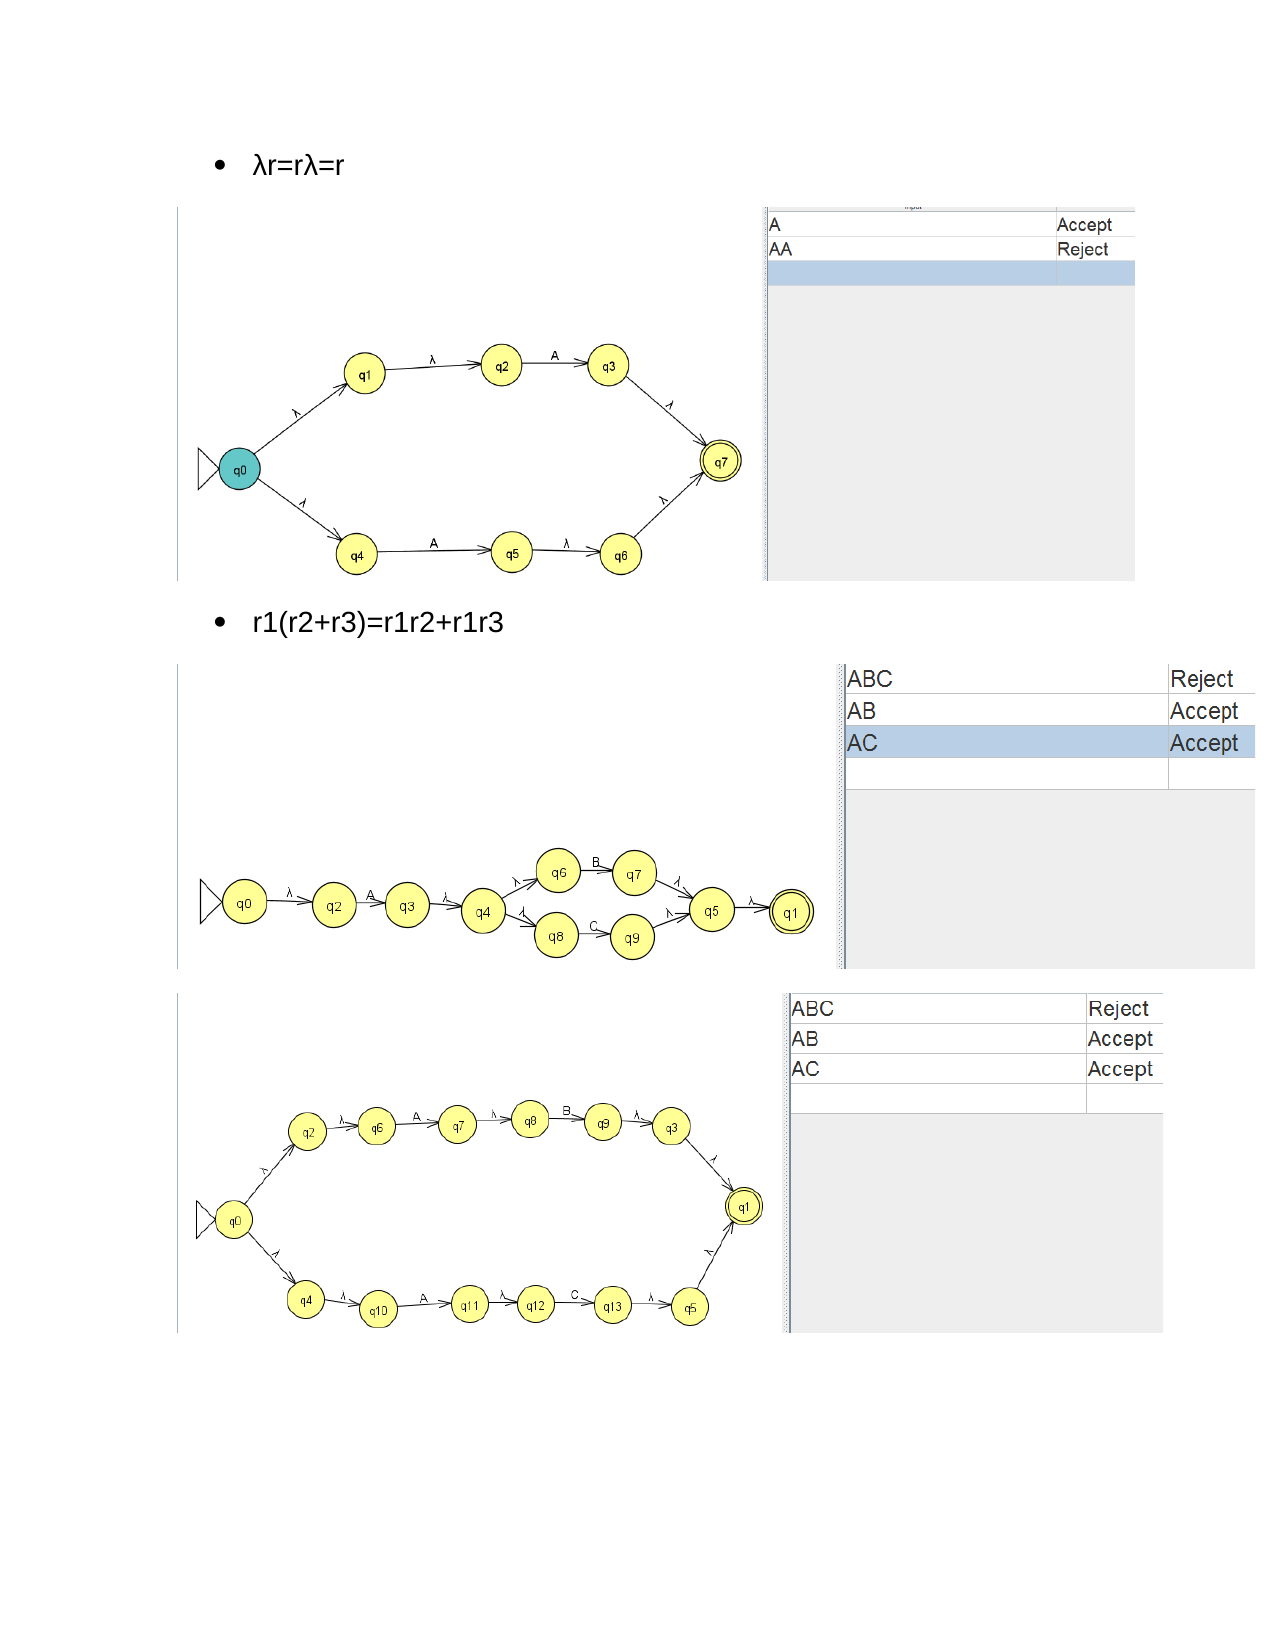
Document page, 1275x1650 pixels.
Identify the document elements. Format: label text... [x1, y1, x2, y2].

picture [177, 993, 1164, 1333]
list r1(r2+r3)=r1r2+r1r3 [215, 605, 1098, 639]
list λr=rλ=r [215, 148, 1098, 181]
picture [177, 664, 1256, 969]
picture [177, 207, 1135, 581]
